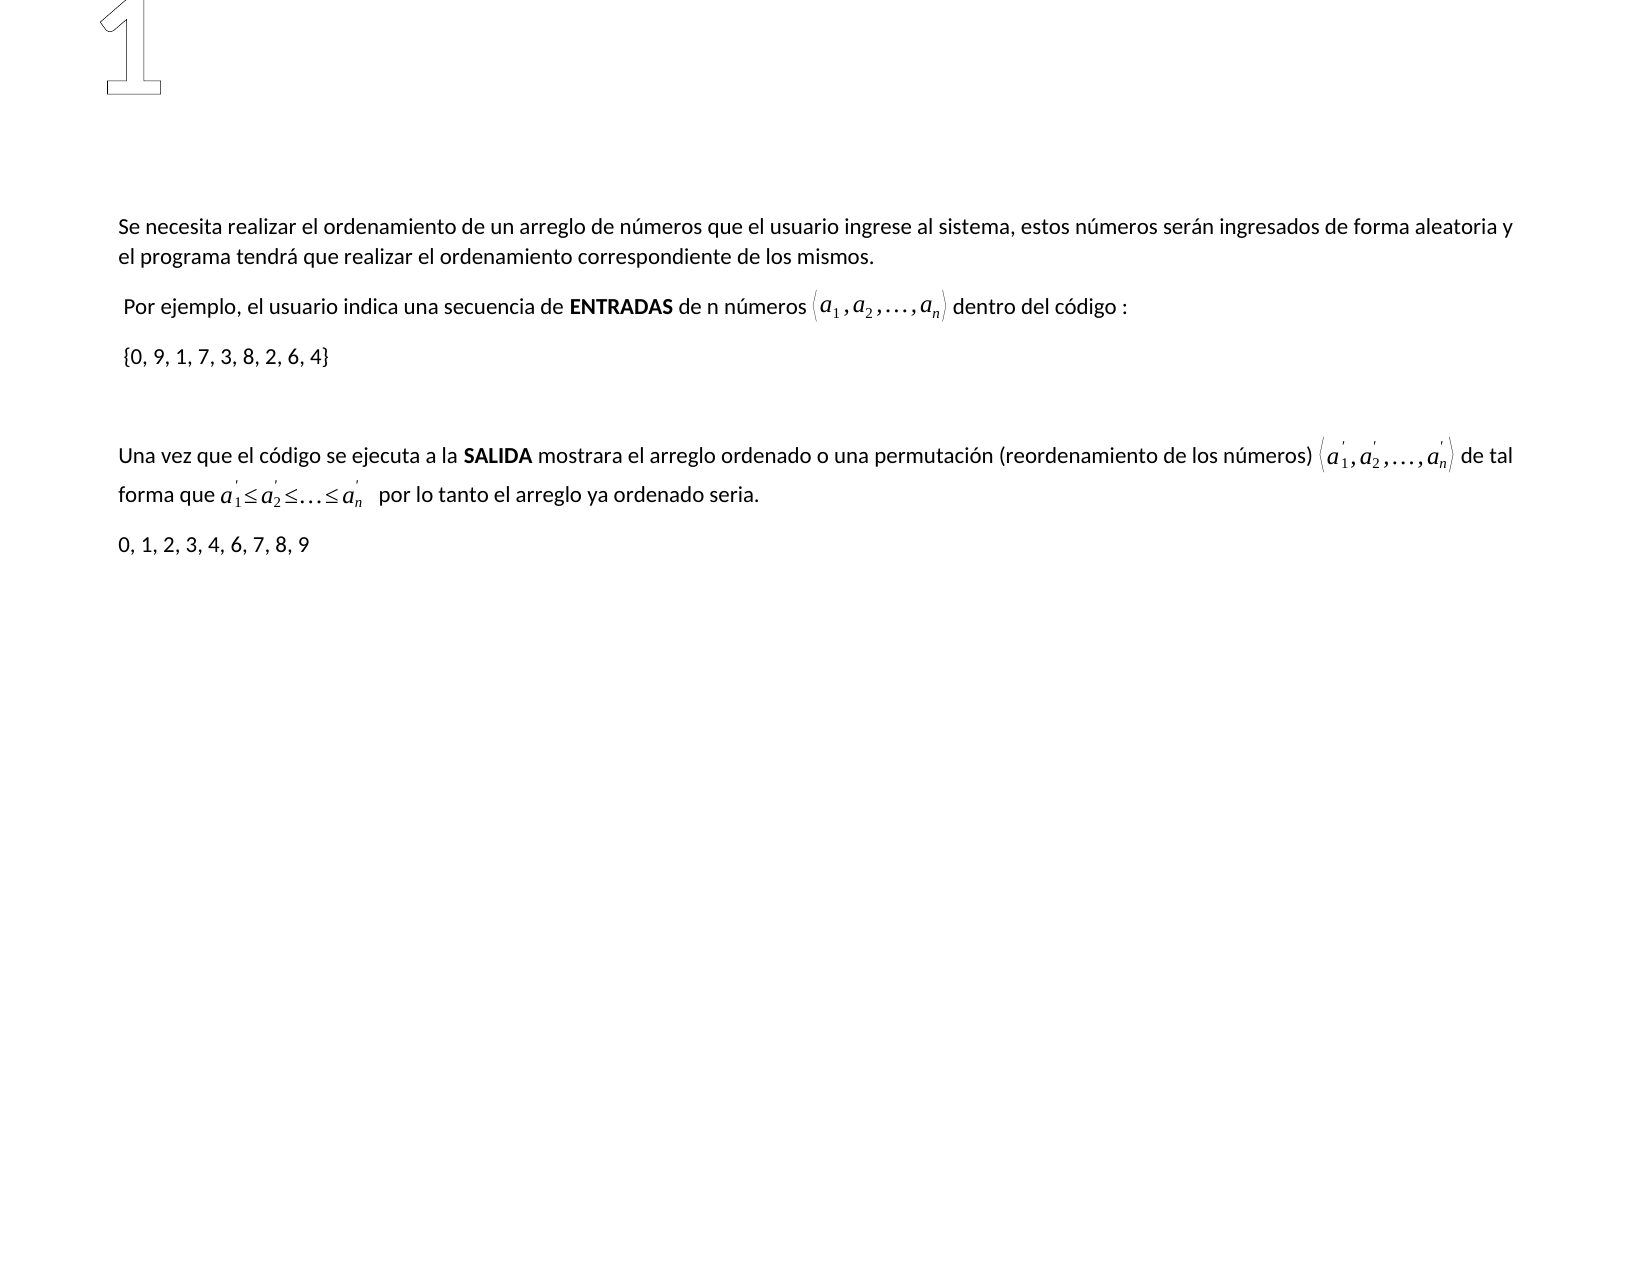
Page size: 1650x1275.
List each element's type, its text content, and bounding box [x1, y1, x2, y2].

text {0, 9, 1, 7, 3, 8, 2, 6, 4} [118, 342, 1532, 370]
text Una vez que el código se ejecuta a la SALIDA mostrara el arreglo ordenado o una permutación (reordenamiento de los números) de tal forma que por lo tanto el arreglo ya ordenado seria. [118, 436, 1532, 512]
text Por ejemplo, el usuario indica una secuencia de ENTRADAS de n números dentro del código : [118, 289, 1532, 323]
text Se necesita realizar el ordenamiento de un arreglo de números que el usuario ingrese al sistema, estos números serán ingresados de forma aleatoria y el programa tendrá que realizar el ordenamiento correspondiente de los mismos. [118, 212, 1532, 270]
text 0, 1, 2, 3, 4, 6, 7, 8, 9 [118, 531, 1532, 558]
